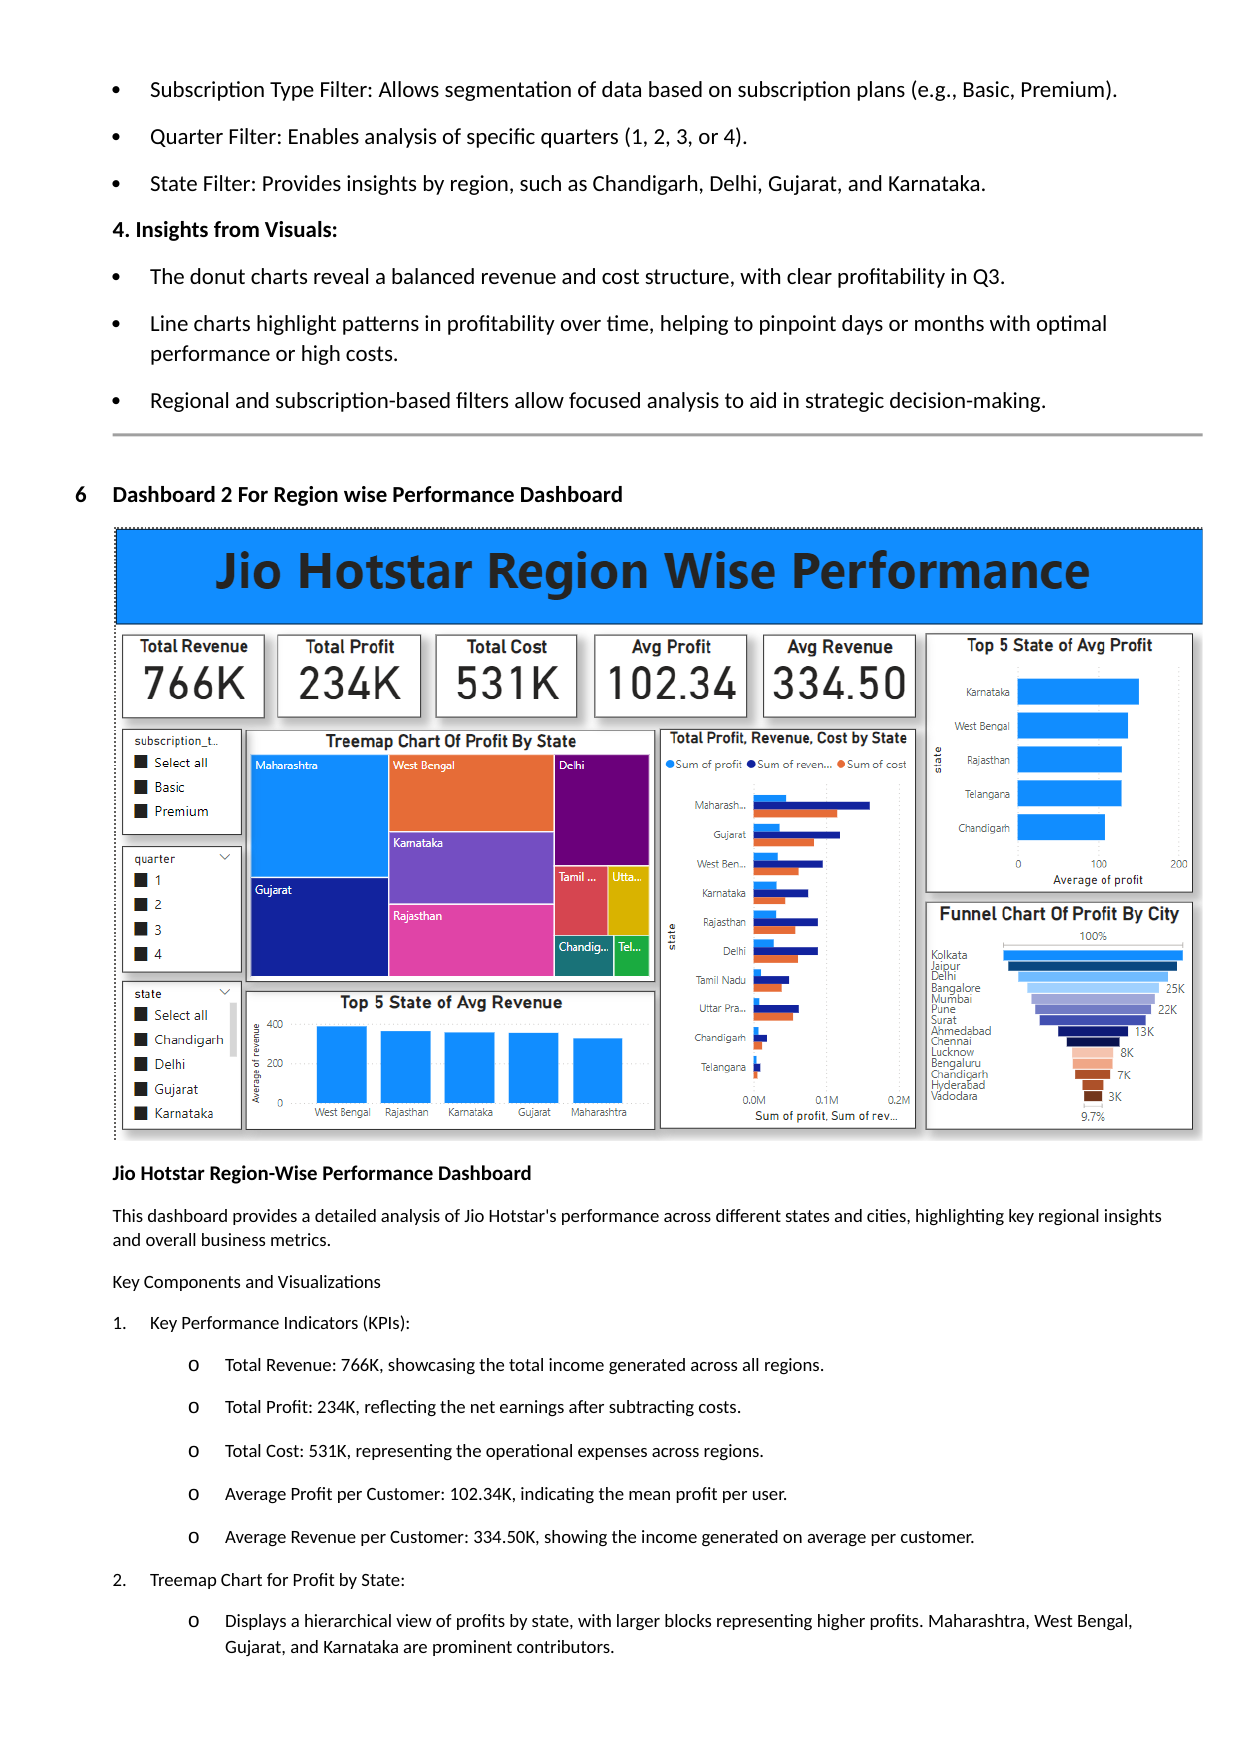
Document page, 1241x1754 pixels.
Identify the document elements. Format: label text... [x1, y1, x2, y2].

list Line charts highlight patterns in profitability over time, helping to pinpoint days or months with optimal performance or high costs. [112, 309, 1165, 368]
list Total Cost: 531K, representing the operational expenses across regions. [187, 1439, 1165, 1463]
list Dashboard 2 For Region wise Performance Dashboard [75, 480, 1165, 508]
text This dashboard provides a detailed analysis of Jio Hotstar's performance across different states and cities, highlighting key regional insights and overall business metrics. [112, 1204, 1165, 1252]
list Total Profit: 234K, reflecting the net earnings after subtracting costs. [187, 1396, 1165, 1420]
list State Filter: Provides insights by region, such as Chandigarh, Delhi, Gujarat, and Karnataka. [112, 169, 1165, 197]
text Key Components and Visualizations [112, 1270, 1165, 1293]
list The donut charts reveal a balanced revenue and cost structure, with clear profitability in Q3. [112, 262, 1165, 291]
list Average Profit per Customer: 102.34K, indicating the mean profit per user. [187, 1482, 1165, 1506]
list Average Revenue per Customer: 334.50K, showing the income generated on average per customer. [187, 1525, 1165, 1549]
list Subscription Type Filter: Allows segmentation of data based on subscription plans (e.g., Basic, Premium). [112, 75, 1165, 103]
picture [112, 527, 1203, 1141]
list Displays a hierarchical view of profits by state, with larger blocks representing higher profits. Maharashtra, West Bengal, Gujarat, and Karnataka are prominent contributors. [187, 1609, 1165, 1658]
text 4. Insights from Visuals: [112, 216, 1165, 244]
text Jio Hotstar Region-Wise Performance Dashboard [112, 1160, 1165, 1185]
list Quarter Filter: Enables analysis of specific quarters (1, 2, 3, or 4). [112, 122, 1165, 150]
list Regional and subscription-based filters allow focused analysis to aid in strategic decision-making. [112, 386, 1165, 414]
list Total Revenue: 766K, showcasing the total income generated across all regions. [187, 1353, 1165, 1377]
list Treemap Chart for Profit by State: [112, 1568, 1165, 1591]
list Key Performance Indicators (KPIs): [112, 1311, 1165, 1334]
